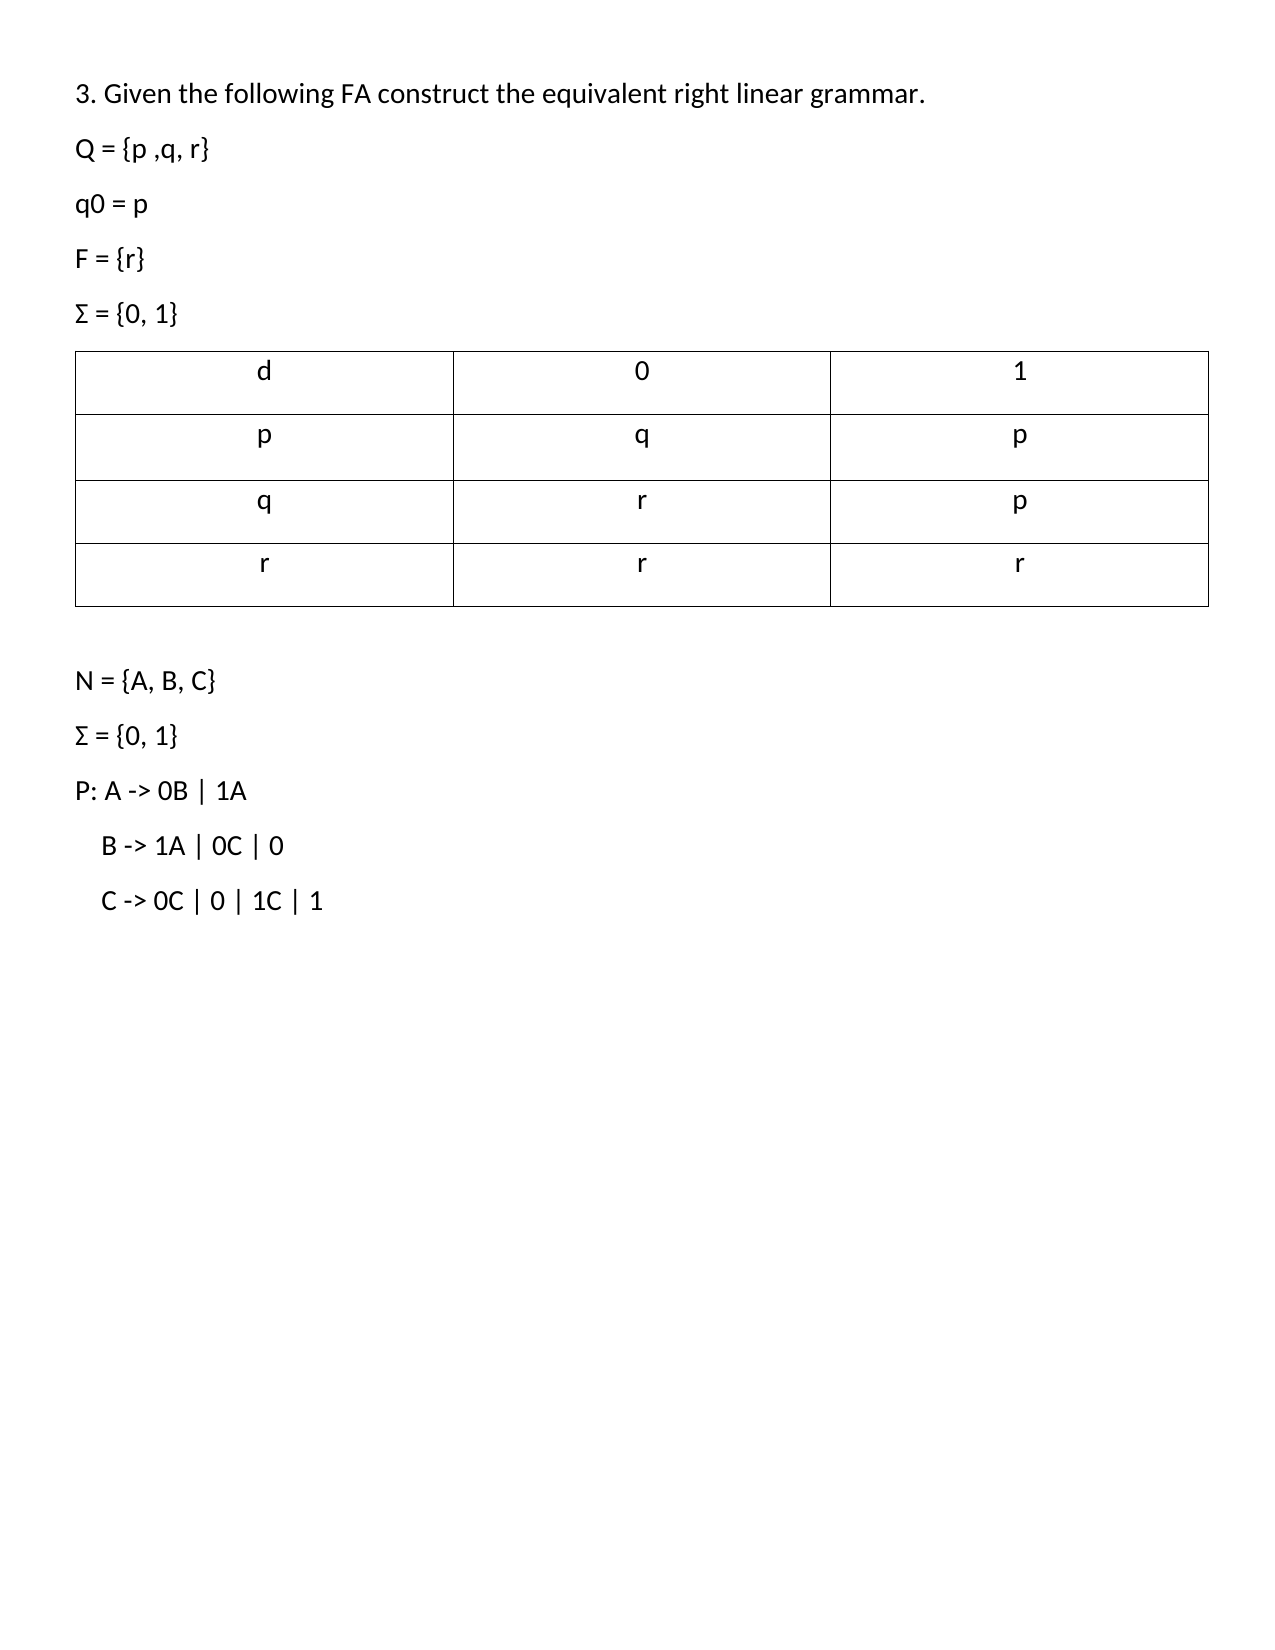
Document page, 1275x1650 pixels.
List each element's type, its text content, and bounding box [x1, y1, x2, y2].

text Σ = {0, 1} [75, 717, 1200, 753]
table_cell r [454, 544, 830, 606]
table_cell r [76, 544, 453, 606]
table_cell q [454, 415, 830, 480]
table_header d [76, 352, 453, 414]
table_cell p [831, 415, 1208, 480]
text P: A -> 0B | 1A [75, 772, 1200, 808]
text Σ = {0, 1} [75, 295, 1200, 331]
table_header 0 [454, 352, 830, 414]
text Q = {p ,q, r} [75, 130, 1200, 166]
text q0 = p [75, 185, 1200, 221]
table_cell p [831, 481, 1208, 543]
table_cell q [76, 481, 453, 543]
table_header 1 [831, 352, 1208, 414]
table_cell r [454, 481, 830, 543]
text N = {A, B, C} [75, 662, 1200, 698]
text C -> 0C | 0 | 1C | 1 [75, 882, 1200, 918]
table_cell p [76, 415, 453, 480]
text 3. Given the following FA construct the equivalent right linear grammar. [75, 75, 1200, 111]
text B -> 1A | 0C | 0 [75, 827, 1200, 863]
table_cell r [831, 544, 1208, 606]
text F = {r} [75, 240, 1200, 276]
